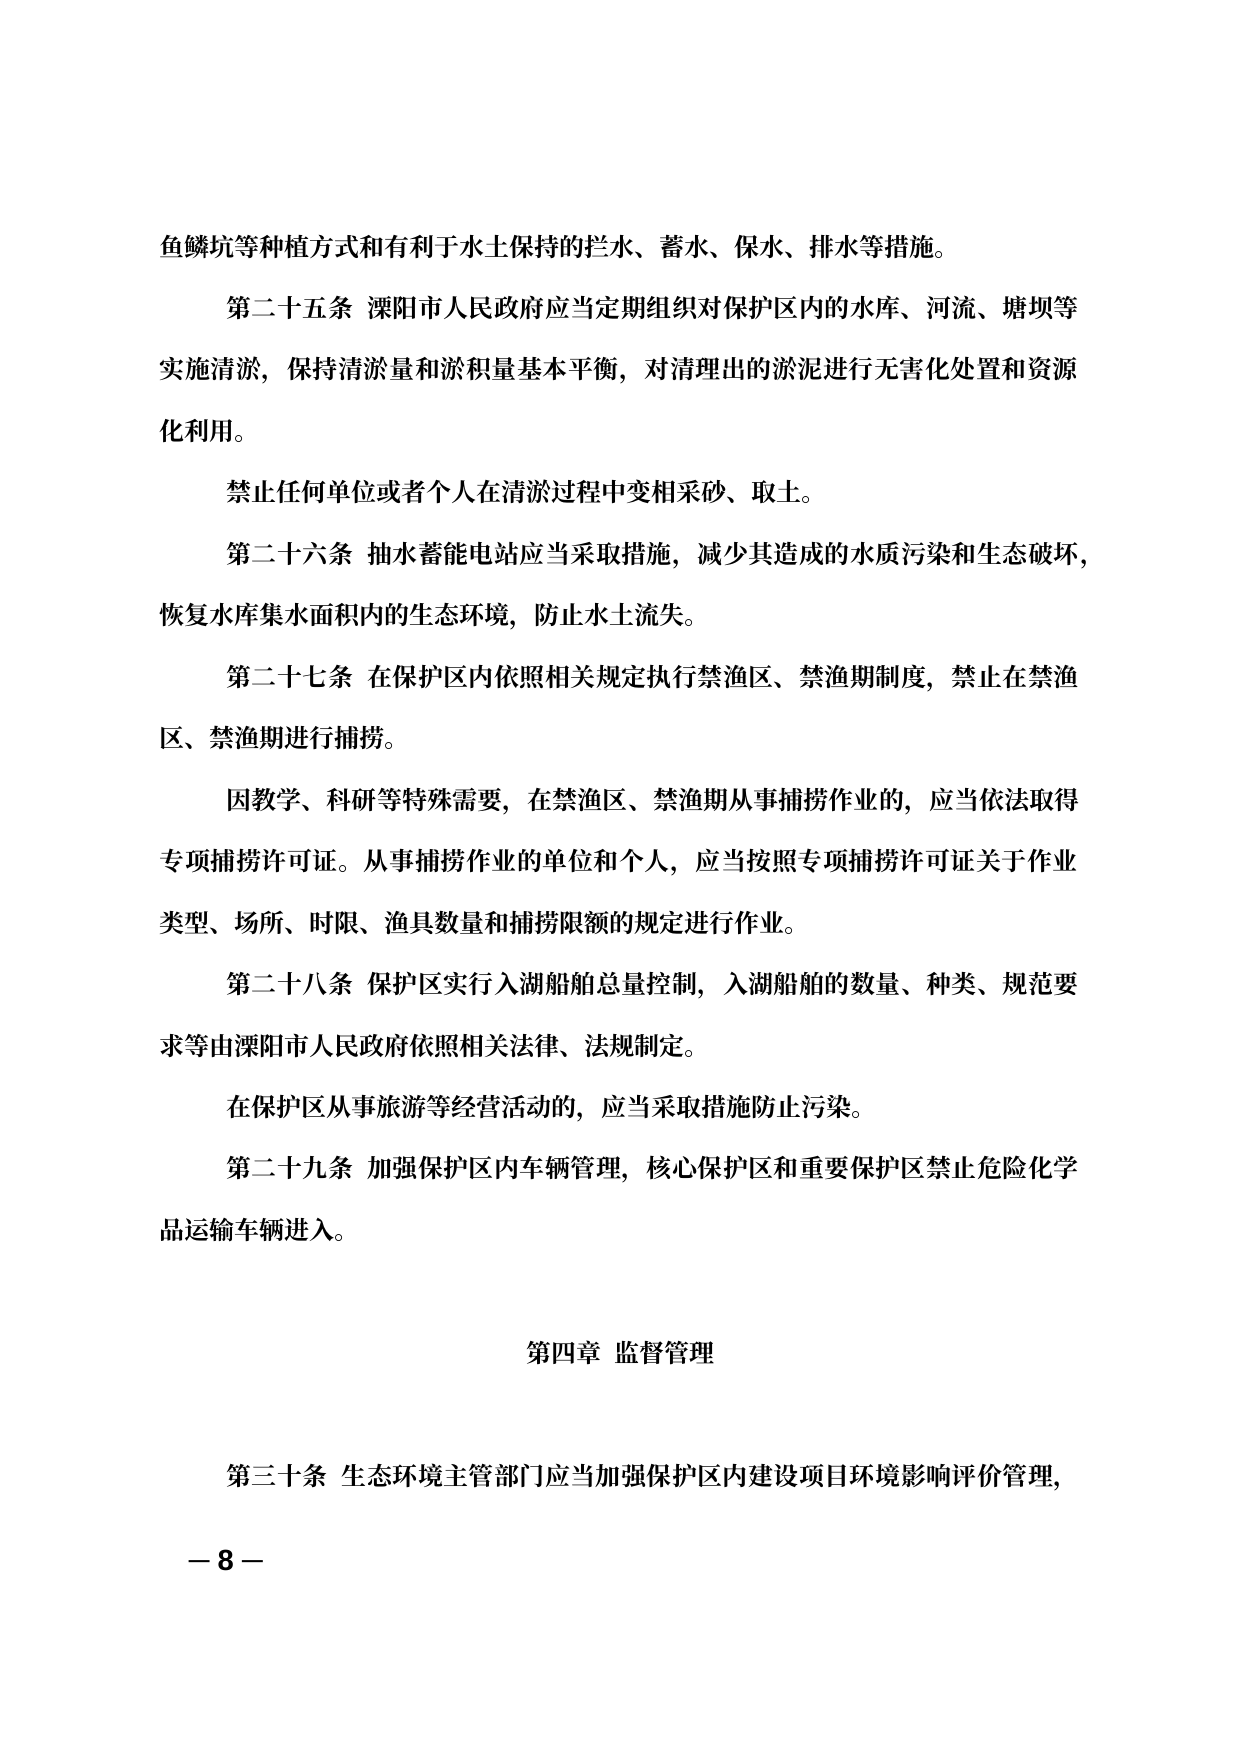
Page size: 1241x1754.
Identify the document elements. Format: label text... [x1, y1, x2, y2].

text 在保护区从事旅游等经营活动的，应当采取措施防止污染。 [159, 1067, 1081, 1129]
text 禁止任何单位或者个人在清淤过程中变相采砂、取土。 [159, 453, 1081, 514]
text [159, 1436, 1081, 1497]
text 第二十六条 抽水蓄能电站应当采取措施，减少其造成的水质污染和生态破坏，恢复水库集水面积内的生态环境，防止水土流失。 [159, 514, 1081, 637]
text 第二十五条 溧阳市人民政府应当定期组织对保护区内的水库、河流、塘坝等实施清淤，保持清淤量和淤积量基本平衡，对清理出的淤泥进行无害化处置和资源化利用。 [159, 268, 1081, 453]
text 因教学、科研等特殊需要，在禁渔区、禁渔期从事捕捞作业的，应当依法取得专项捕捞许可证。从事捕捞作业的单位和个人，应当按照专项捕捞许可证关于作业类型、场所、时限、渔具数量和捕捞限额的规定进行作业。 [159, 760, 1081, 944]
text 第二十七条 在保护区内依照相关规定执行禁渔区、禁渔期制度，禁止在禁渔区、禁渔期进行捕捞。 [159, 637, 1081, 760]
text 第四章 监督管理 [159, 1313, 1081, 1374]
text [159, 207, 1081, 268]
text 第二十八条 保护区实行入湖船舶总量控制，入湖船舶的数量、种类、规范要求等由溧阳市人民政府依照相关法律、法规制定。 [159, 944, 1081, 1067]
text 第二十九条 加强保护区内车辆管理，核心保护区和重要保护区禁止危险化学品运输车辆进入。 [159, 1129, 1081, 1252]
